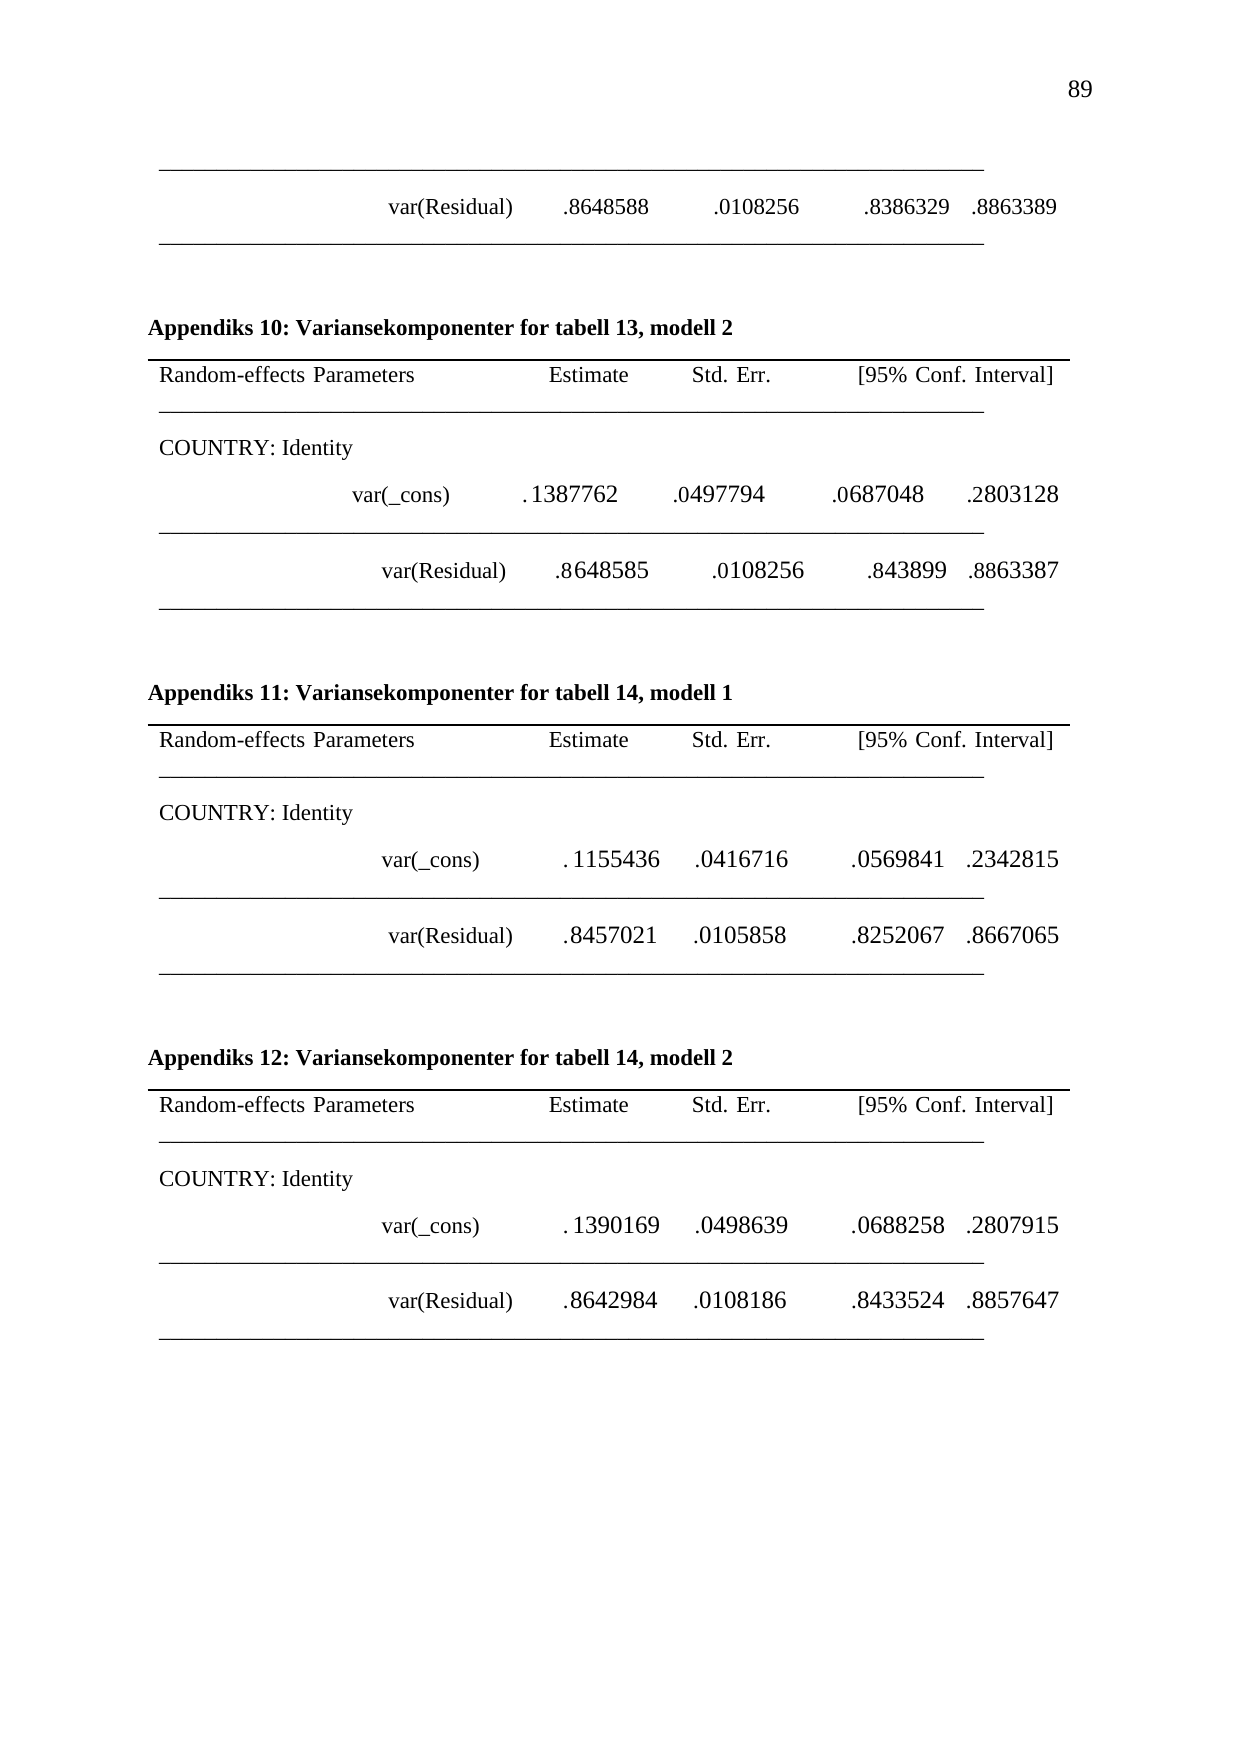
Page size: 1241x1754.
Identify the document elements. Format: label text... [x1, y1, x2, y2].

text Appendiks 11: Variansekomponenter for tabell 14, modell 1 [148, 679, 1093, 705]
table_cell COUNTRY: Identity var(_cons) .1390169 .0498639 .0688258 .2807915 ________________________________________________________________________ var(Residual) .8642984 .0108186 .8433524 .8857647 ________________________________________________________________________ [148, 1165, 1070, 1409]
table_cell COUNTRY: Identity var(_cons) .1155436 .0416716 .0569841 .2342815 ________________________________________________________________________ var(Residual) .8457021 .0105858 .8252067 .8667065 ________________________________________________________________________ [148, 800, 1070, 1044]
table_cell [148, 148, 1070, 314]
text Appendiks 10: Variansekomponenter for tabell 13, modell 2 [148, 314, 1093, 340]
text Appendiks 12: Variansekomponenter for tabell 14, modell 2 [148, 1044, 1093, 1071]
table_cell COUNTRY: Identity var(_cons) .1387762 .0497794 .0687048 .2803128 ________________________________________________________________________ var(Residual) .8648585 .0108256 .843899 .8863387 ________________________________________________________________________ [148, 434, 1070, 679]
